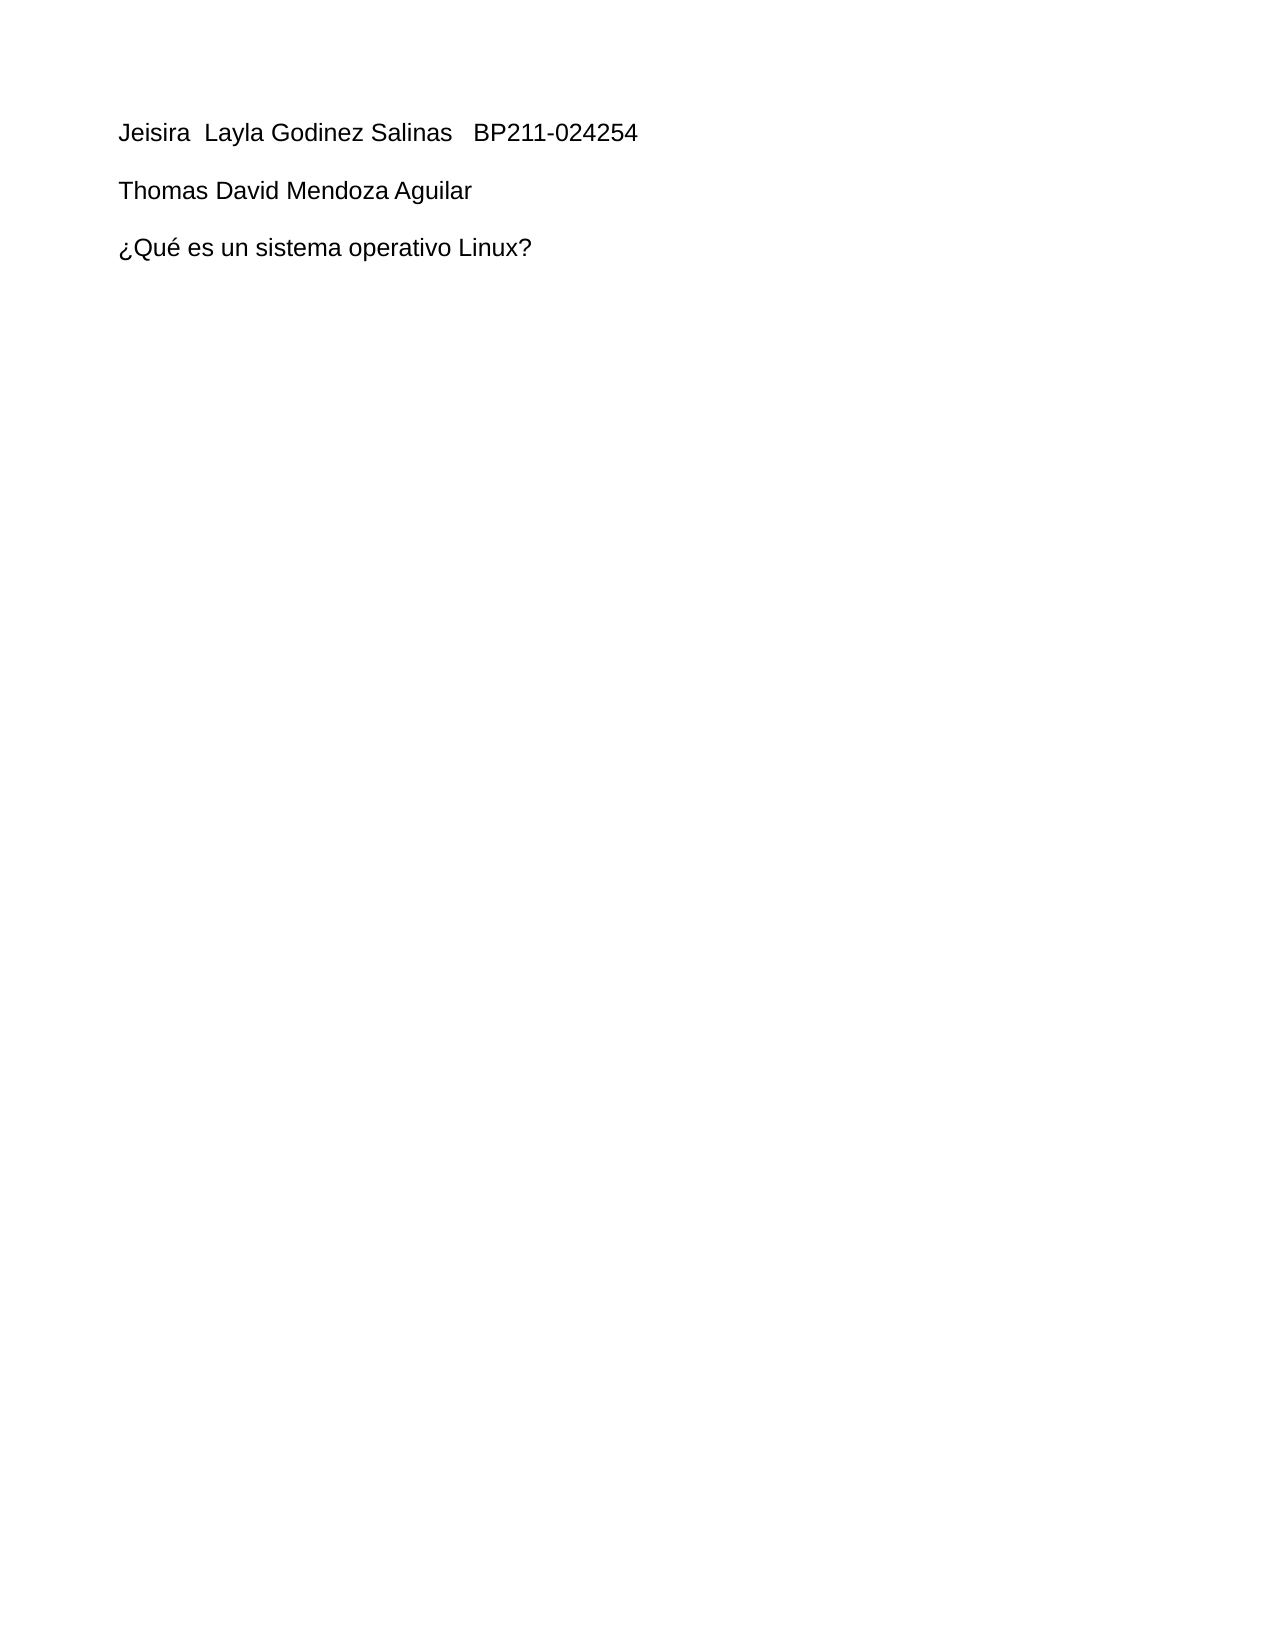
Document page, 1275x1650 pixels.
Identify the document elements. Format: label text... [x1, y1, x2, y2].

text ¿Qué es un sistema operativo Linux? [118, 233, 1157, 262]
text Thomas David Mendoza Aguilar [118, 176, 1157, 204]
text Jeisira Layla Godinez Salinas BP211-024254 [118, 118, 1157, 147]
